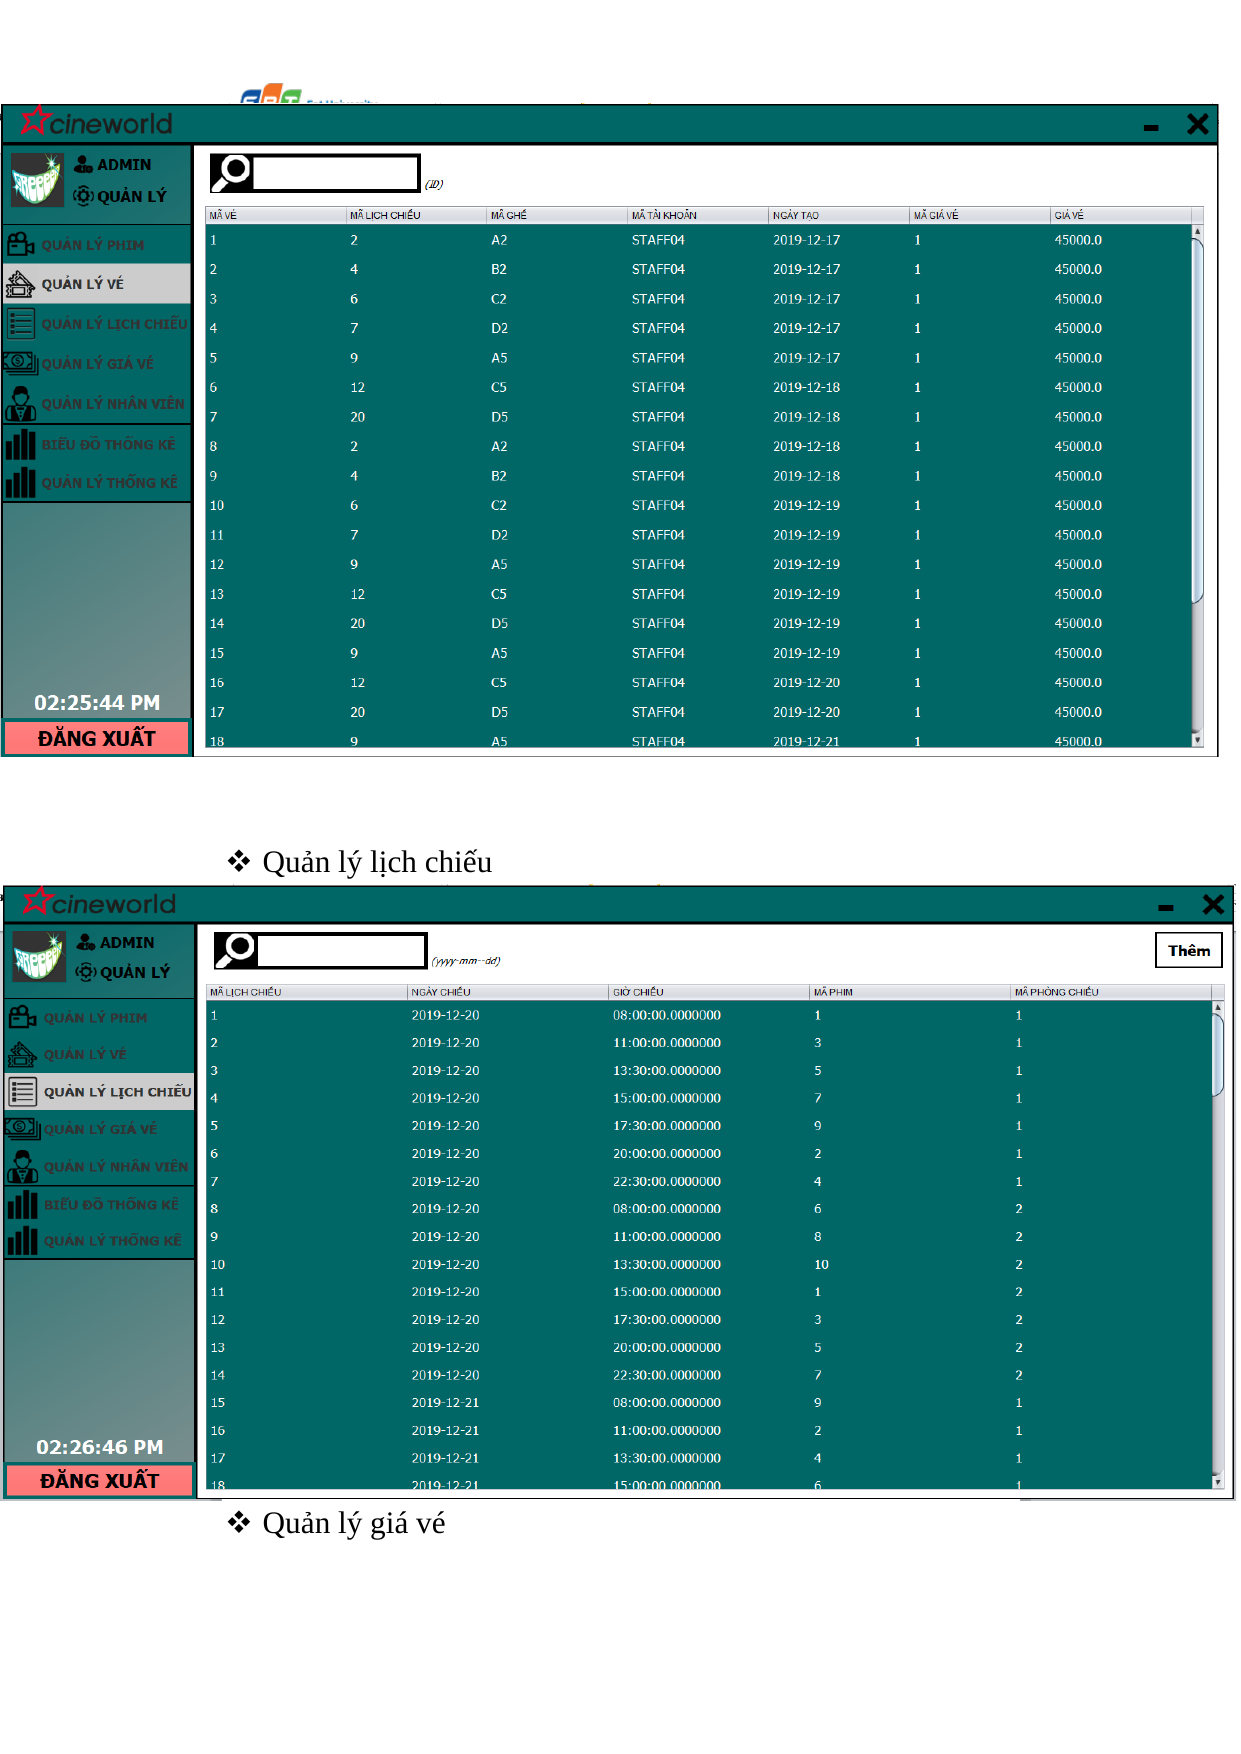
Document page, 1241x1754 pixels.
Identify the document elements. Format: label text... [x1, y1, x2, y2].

picture [0, 78, 1219, 757]
list Quản lý lịch chiếu [225, 843, 1237, 879]
list Quản lý giá vé [225, 1504, 1237, 1540]
picture [0, 884, 1237, 1501]
